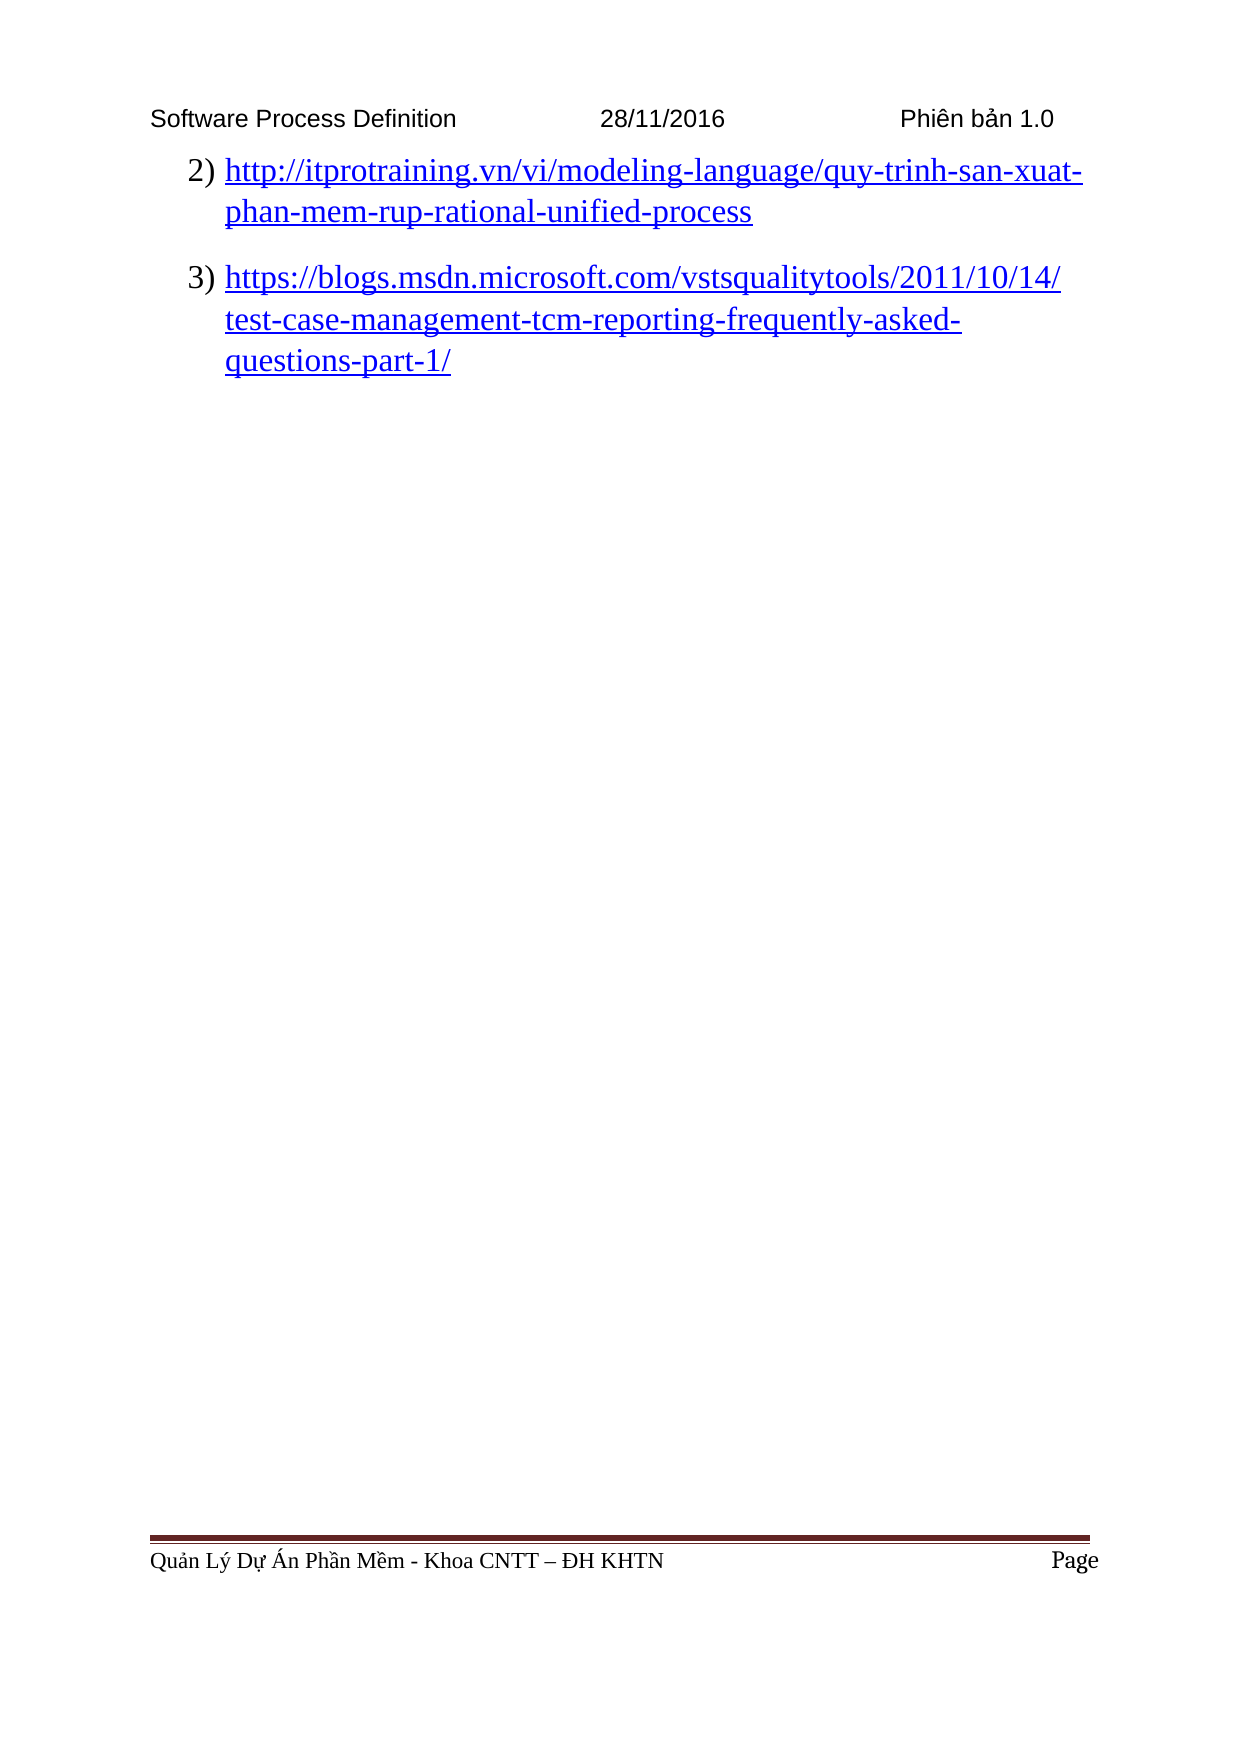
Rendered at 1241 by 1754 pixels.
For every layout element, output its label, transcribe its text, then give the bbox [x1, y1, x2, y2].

list http://itprotraining.vn/vi/modeling-language/quy-trinh-san-xuat-phan-mem-rup-rational-unified-process [187, 150, 1090, 230]
list https://blogs.msdn.microsoft.com/vstsqualitytools/2011/10/14/test-case-management-tcm-reporting-frequently-asked-questions-part-1/ [187, 258, 1090, 379]
